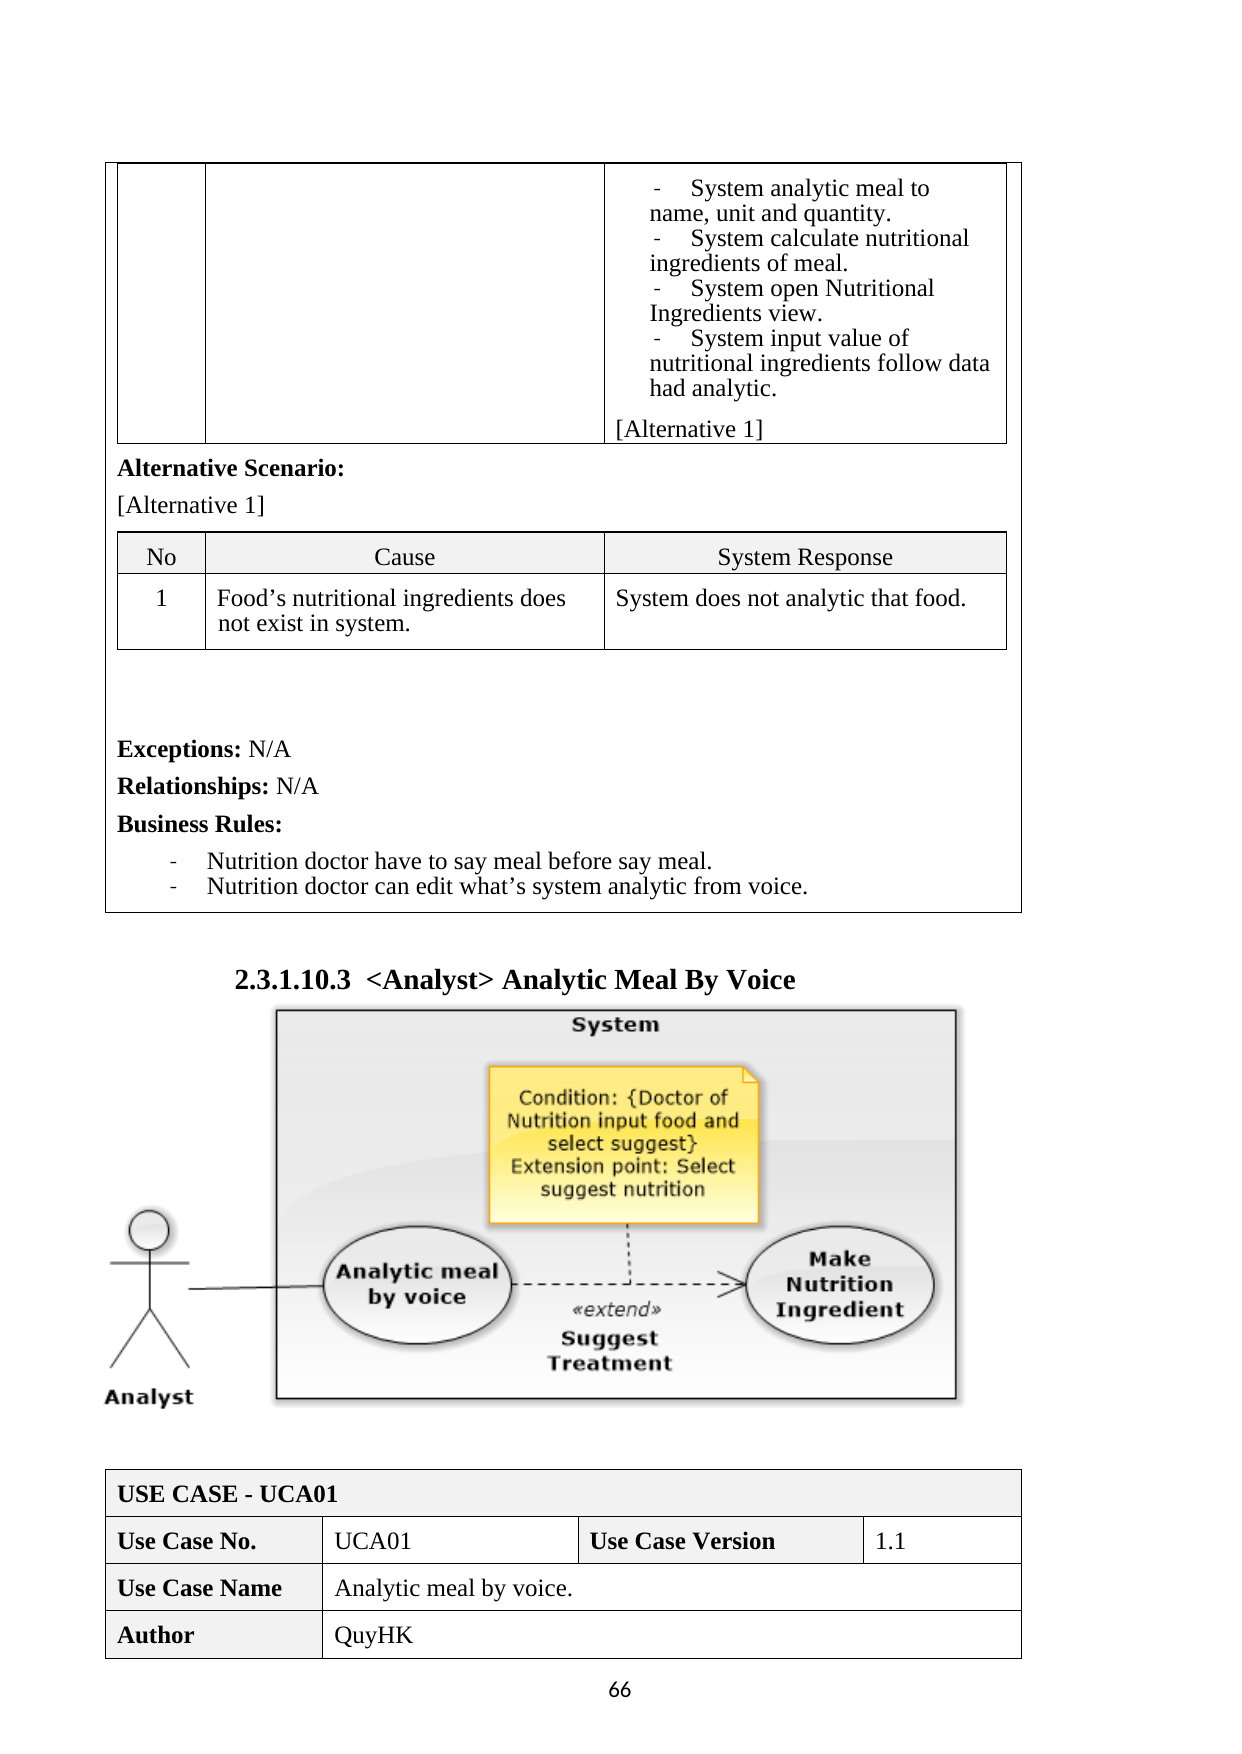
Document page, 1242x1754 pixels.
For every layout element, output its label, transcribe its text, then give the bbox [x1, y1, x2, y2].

table_cell QuyHK [323, 1611, 1021, 1658]
table_header USE CASE - UCA01 [106, 1470, 1021, 1516]
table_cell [106, 163, 1021, 912]
table_cell UCA01 [323, 1517, 578, 1563]
table_cell Use Case Name [106, 1564, 322, 1610]
subtitle <Analyst> Analytic Meal By Voice [234, 962, 1146, 996]
table_cell Analytic meal by voice. [323, 1564, 1021, 1610]
picture [93, 1002, 996, 1445]
table_cell Author [106, 1611, 322, 1658]
table_cell 1.1 [864, 1517, 1021, 1563]
table_cell Use Case No. [106, 1517, 322, 1563]
table_cell Use Case Version [579, 1517, 863, 1563]
